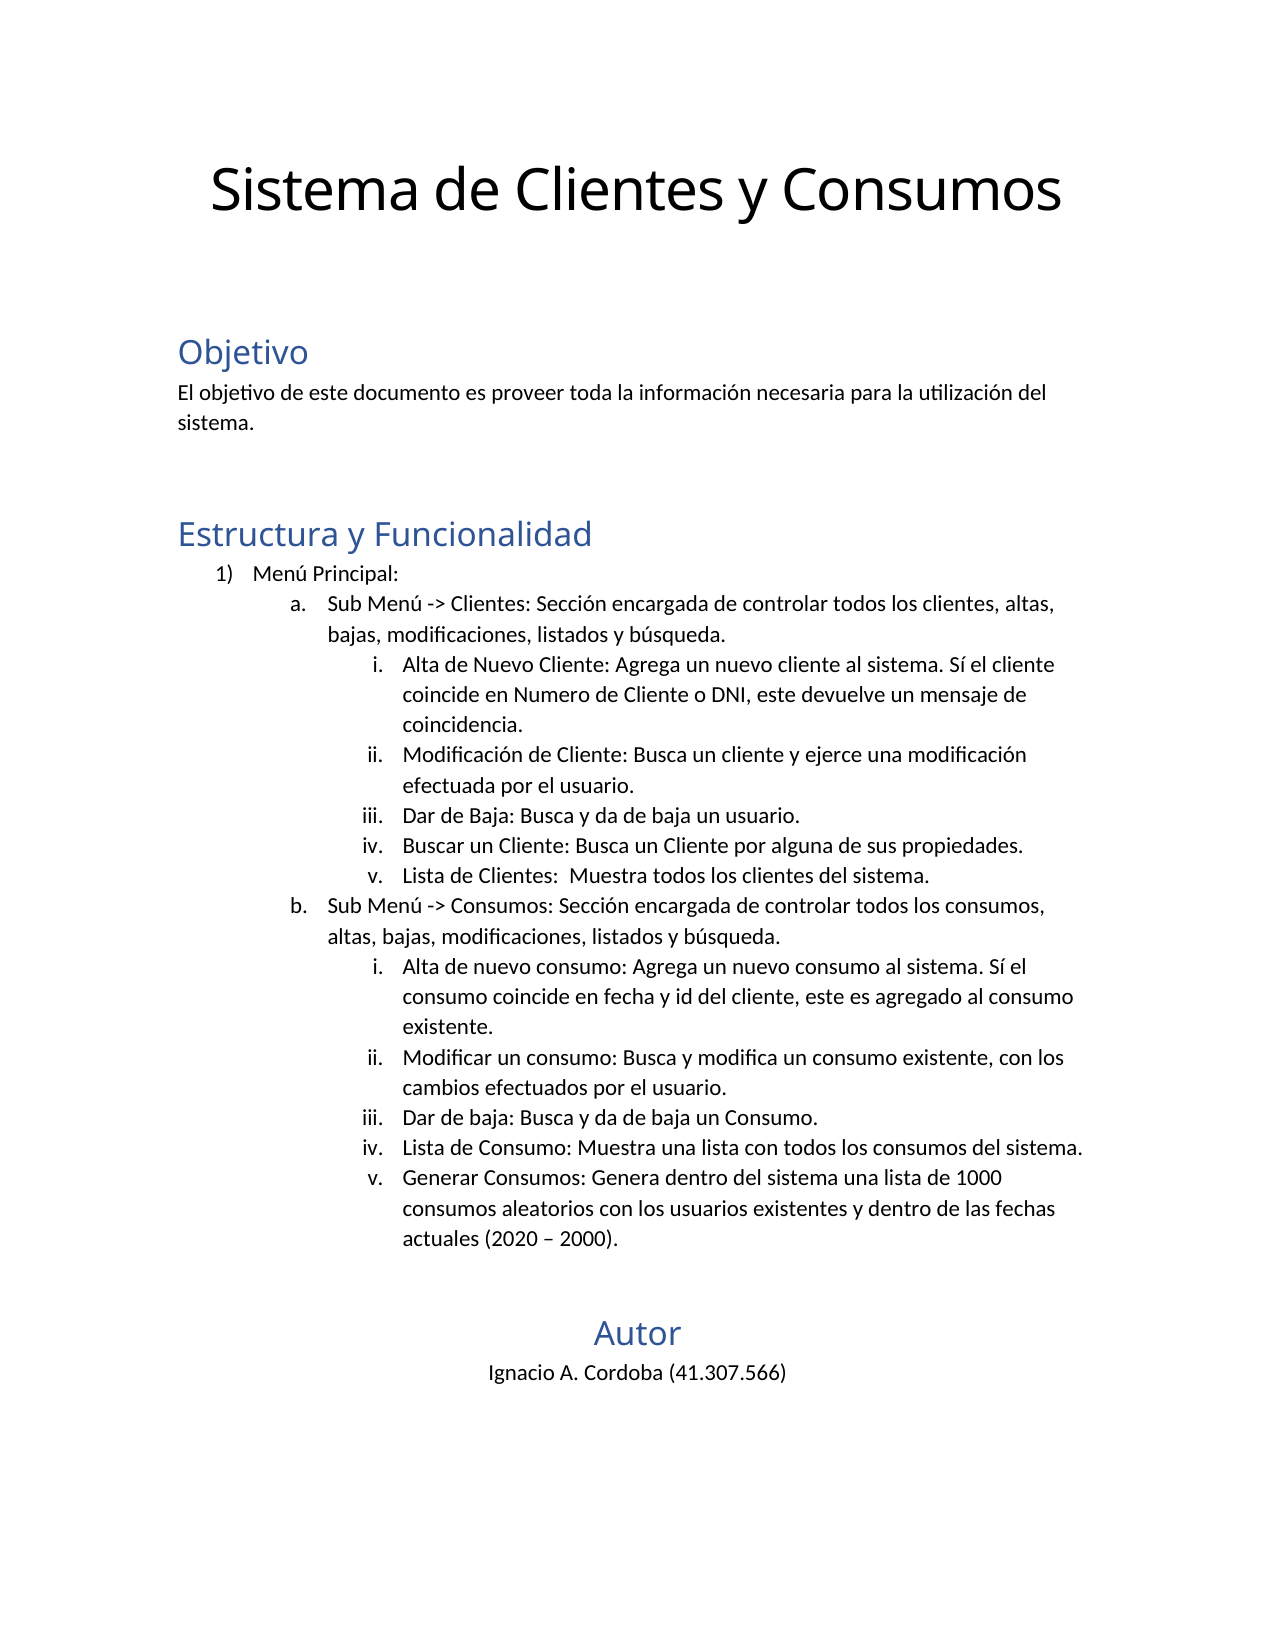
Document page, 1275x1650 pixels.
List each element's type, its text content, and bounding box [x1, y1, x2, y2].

list Modificación de Cliente: Busca un cliente y ejerce una modificación efectuada por el usuario. [383, 741, 1098, 799]
text El objetivo de este documento es proveer toda la información necesaria para la utilización del sistema. [177, 378, 1098, 436]
title Sistema de Clientes y Consumos [177, 148, 1098, 227]
list Dar de baja: Busca y da de baja un Consumo. [383, 1103, 1098, 1131]
subtitle Autor [177, 1309, 1098, 1355]
list Lista de Consumo: Muestra una lista con todos los consumos del sistema. [383, 1133, 1098, 1161]
list Menú Principal: [215, 559, 1098, 587]
list Sub Menú -> Clientes: Sección encargada de controlar todos los clientes, altas, bajas, modificaciones, listados y búsqueda. [290, 589, 1098, 648]
list Lista de Clientes: Muestra todos los clientes del sistema. [383, 861, 1098, 889]
list Dar de Baja: Busca y da de baja un usuario. [383, 801, 1098, 829]
subtitle Estructura y Funcionalidad [177, 510, 1098, 556]
list Alta de nuevo consumo: Agrega un nuevo consumo al sistema. Sí el consumo coincide en fecha y id del cliente, este es agregado al consumo existente. [383, 952, 1098, 1041]
subtitle Objetivo [177, 329, 1098, 374]
text Ignacio A. Cordoba (41.307.566) [177, 1358, 1098, 1386]
list Buscar un Cliente: Busca un Cliente por alguna de sus propiedades. [383, 831, 1098, 859]
list Sub Menú -> Consumos: Sección encargada de controlar todos los consumos, altas, bajas, modificaciones, listados y búsqueda. [290, 892, 1098, 950]
list Modificar un consumo: Busca y modifica un consumo existente, con los cambios efectuados por el usuario. [383, 1043, 1098, 1101]
list Generar Consumos: Genera dentro del sistema una lista de 1000 consumos aleatorios con los usuarios existentes y dentro de las fechas actuales (2020 – 2000). [383, 1163, 1098, 1252]
list Alta de Nuevo Cliente: Agrega un nuevo cliente al sistema. Sí el cliente coincide en Numero de Cliente o DNI, este devuelve un mensaje de coincidencia. [383, 650, 1098, 738]
